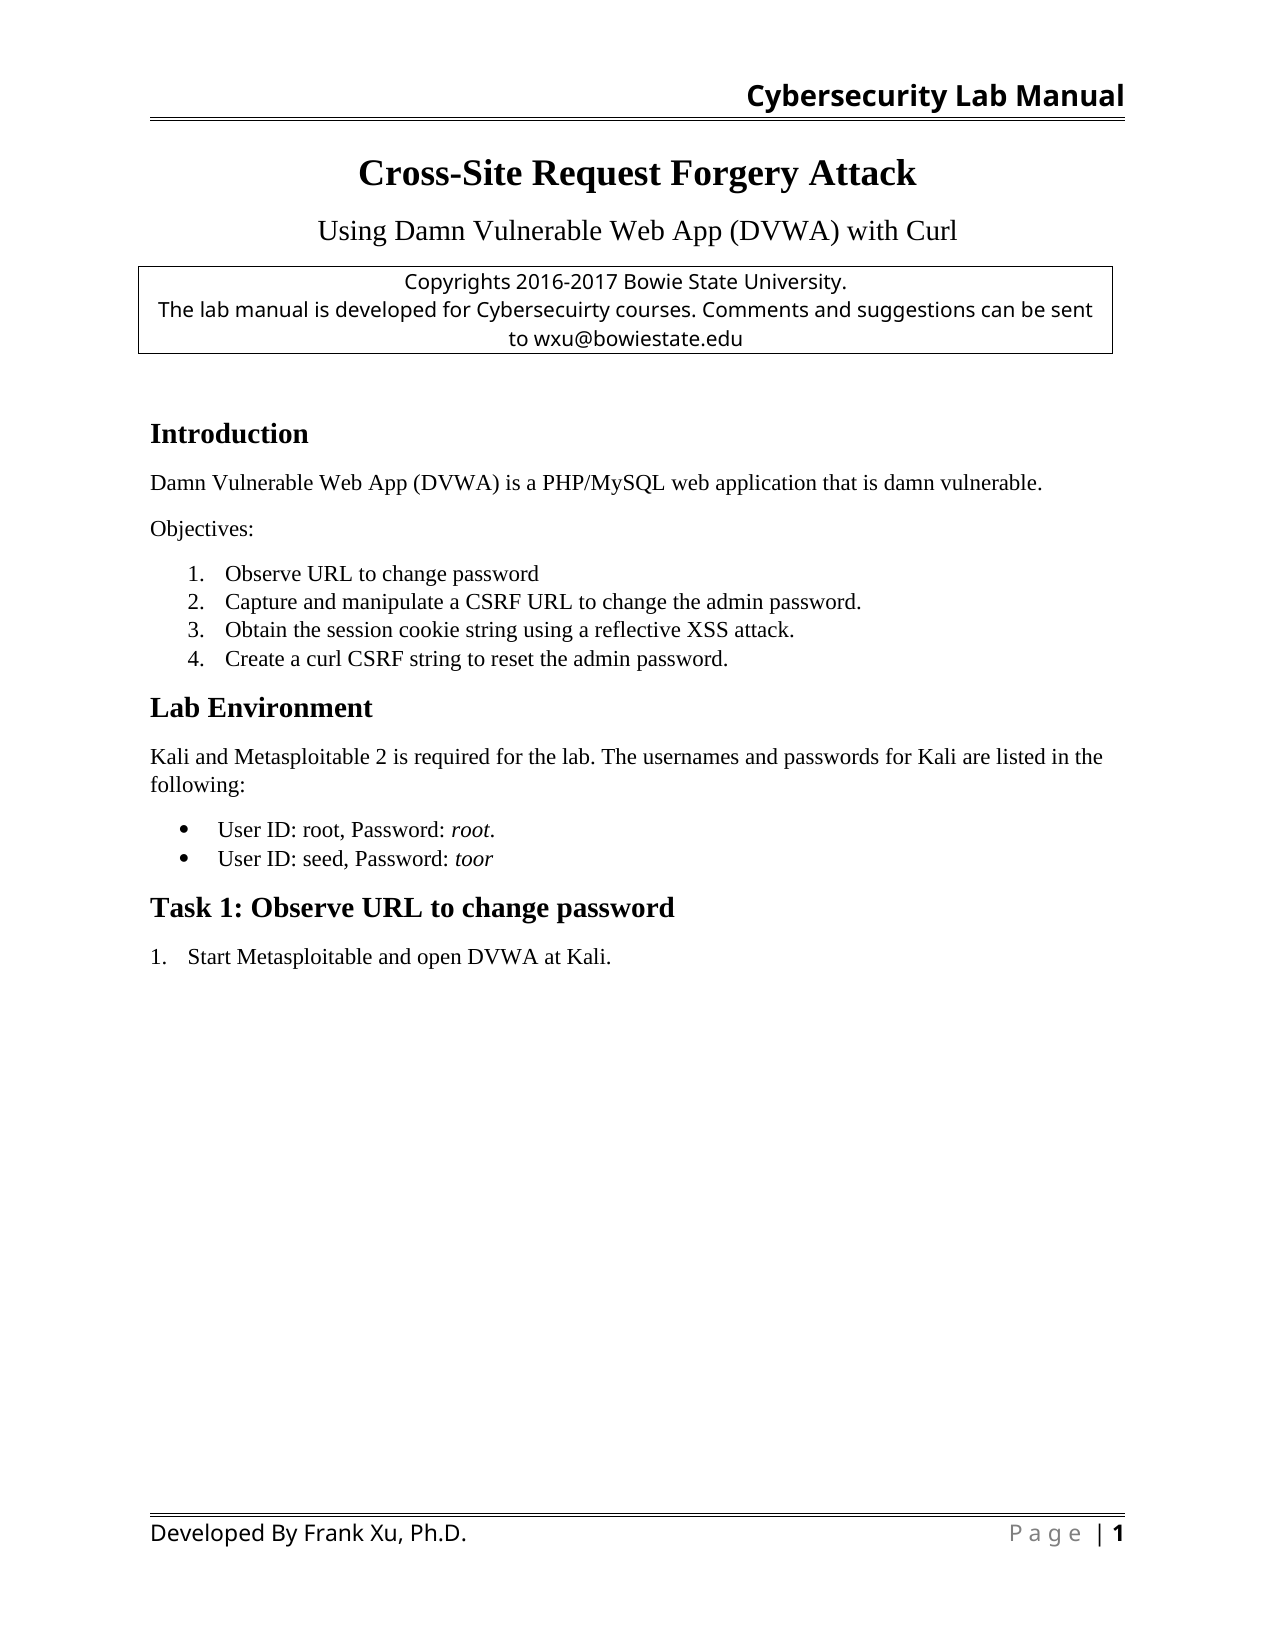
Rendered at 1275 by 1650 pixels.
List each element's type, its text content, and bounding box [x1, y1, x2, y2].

text Lab Environment [150, 690, 1125, 724]
text Task 1: Observe URL to change password [150, 890, 1125, 923]
text Damn Vulnerable Web App (DVWA) is a PHP/MySQL web application that is damn vulnerable. [150, 469, 1125, 496]
list Capture and manipulate a CSRF URL to change the admin password. [187, 588, 1125, 614]
table_header Copyrights 2016-2017 Bowie State University. The lab manual is developed for Cybersecuirty courses. Comments and suggestions can be sent to wxu@bowiestate.edu [139, 267, 1112, 352]
list Observe URL to change password [187, 560, 1125, 586]
text Introduction [150, 417, 1125, 450]
list Start Metasploitable and open DVWA at Kali. [150, 943, 1125, 969]
text Using Damn Vulnerable Web App (DVWA) with Curl [150, 213, 1125, 247]
list Create a curl CSRF string to reset the admin password. [187, 645, 1125, 671]
list Obtain the session cookie string using a reflective XSS attack. [187, 617, 1125, 643]
text Kali and Metasploitable 2 is required for the lab. The usernames and passwords for Kali are listed in the following: [150, 743, 1125, 798]
list User ID: root, Password: root. [180, 816, 1125, 843]
list User ID: seed, Password: toor [180, 845, 1125, 871]
text Cross-Site Request Forgery Attack [150, 150, 1125, 193]
text Objectives: [150, 514, 1125, 541]
